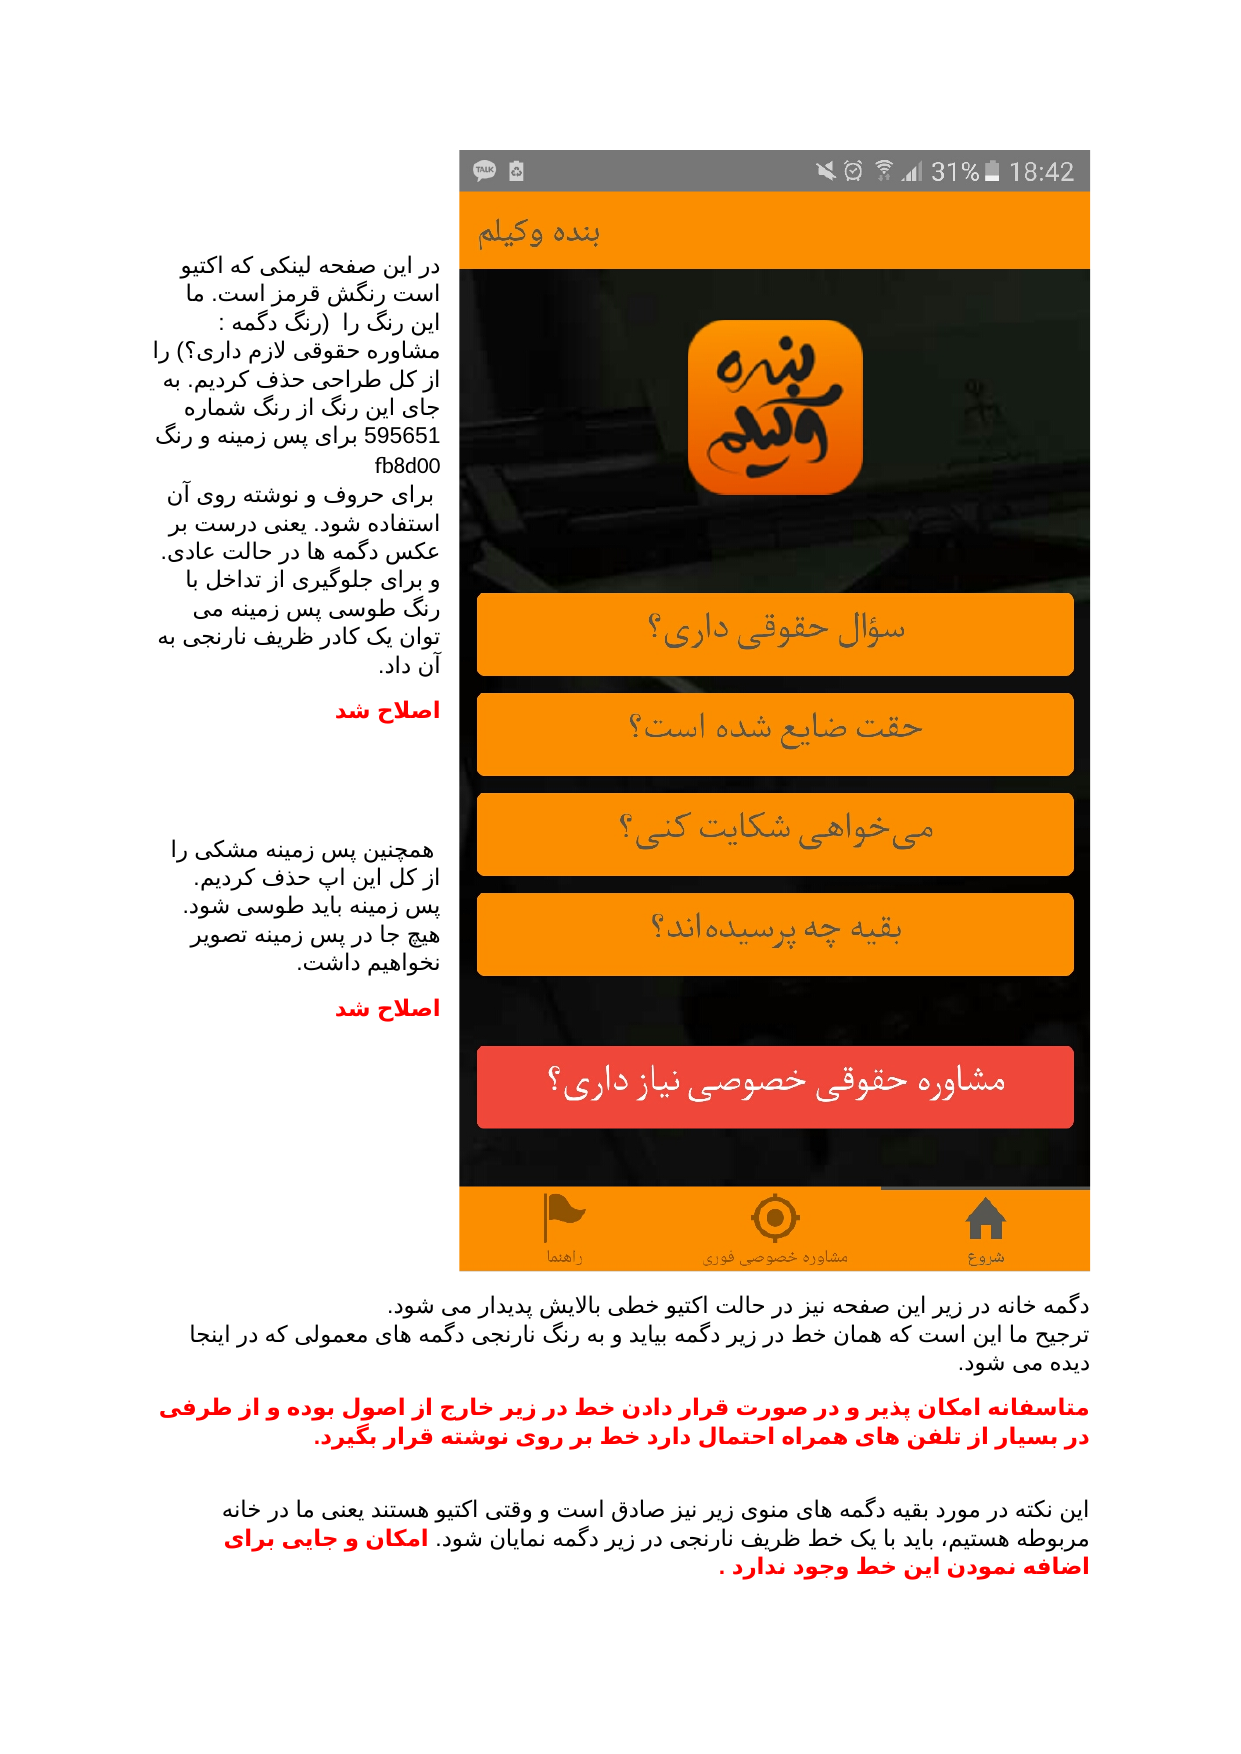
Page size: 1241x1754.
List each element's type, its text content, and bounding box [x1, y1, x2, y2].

text دگمه خانه در زیر این صفحه نیز در حالت اکتیو خطی بالایش پدیدار می شود. ترجیح ما این است که همان خط در زیر دگمه بیاید و به رنگ نارنجی دگمه های معمولی که در اینجا دیده می شود. [150, 1086, 1090, 1376]
text متاسفانه امکان پذیر و در صورت قرار دادن خط در زیر خارج از اصول بوده و از طرفی در بسیار از تلفن های همراه احتمال دارد خط بر روی نوشته قرار بگیرد. [150, 1394, 1090, 1449]
text اصلاح شد [150, 697, 459, 723]
text در این صفحه لینکی که اکتیو است رنگش قرمز است. ما این رنگ را (رنگ دگمه : مشاوره حقوقی لازم داری؟) را از کل طراحی حذف کردیم. به جای این رنگ از رنگ شماره 595651 برای پس زمینه و رنگ fb8d00 برای حروف و نوشته روی آن استفاده شود. یعنی درست بر عکس دگمه ها در حالت عادی. و برای جلوگیری از تداخل با رنگ طوسی پس زمینه می توان یک کادر ظریف نارنجی به آن داد. [150, 252, 459, 678]
text همچنین پس زمینه مشکی را از کل این اپ حذف کردیم. پس زمینه باید طوسی شود. هیچ جا در پس زمینه تصویر نخواهیم داشت. [150, 836, 459, 976]
text اصلاح شد [150, 994, 459, 1021]
picture [459, 150, 1091, 1272]
text این نکته در مورد بقیه دگمه های منوی زیر نیز صادق است و وقتی اکتیو هستند یعنی ما در خانه مربوطه هستیم، باید با یک خط ظریف نارنجی در زیر دگمه نمایان شود. امکان و جایی برای اضافه نمودن این خط وجود ندارد . [150, 1468, 1090, 1579]
